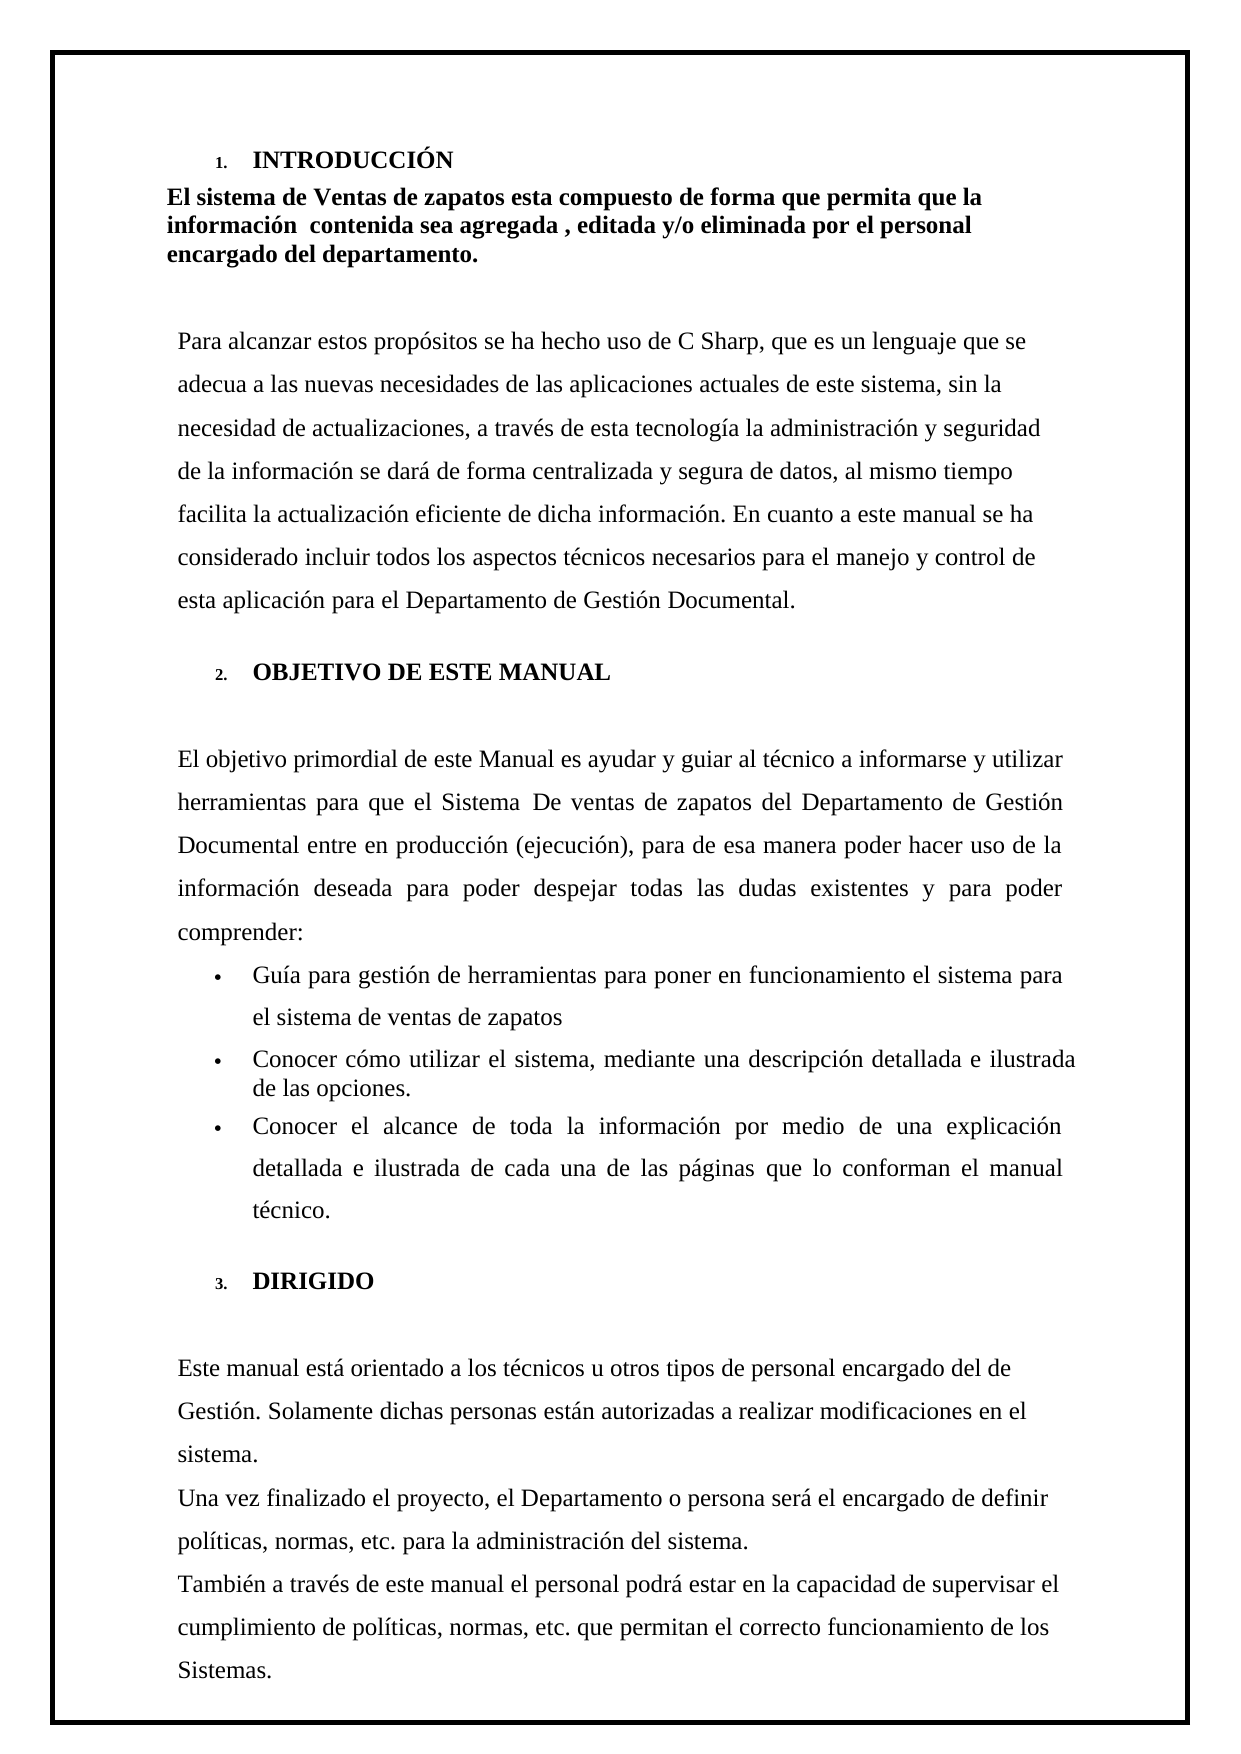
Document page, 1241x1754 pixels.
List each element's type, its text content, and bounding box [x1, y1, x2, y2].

list Conocer el alcance de toda la información por medio de una explicación detallada e ilustrada de cada una de las páginas que lo conforman el manual técnico. [215, 1111, 1063, 1224]
subtitle OBJETIVO DE ESTE MANUAL [215, 657, 1076, 686]
list Conocer cómo utilizar el sistema, mediante una descripción detallada e ilustrada de las opciones. [215, 1044, 1076, 1102]
text También a través de este manual el personal podrá estar en la capacidad de supervisar el cumplimiento de políticas, normas, etc. que permitan el correcto funcionamiento de los Sistemas. [177, 1569, 1076, 1684]
subtitle El sistema de Ventas de zapatos esta compuesto de forma que permita que la información contenida sea agregada , editada y/o eliminada por el personal encargado del departamento. [167, 182, 1076, 268]
subtitle INTRODUCCIÓN [215, 145, 1076, 174]
text El objetivo primordial de este Manual es ayudar y guiar al técnico a informarse y utilizar herramientas para que el Sistema De ventas de zapatos del Departamento de Gestión Documental entre en producción (ejecución), para de esa manera poder hacer uso de la información deseada para poder despejar todas las dudas existentes y para poder comprender: [177, 744, 1063, 945]
text Una vez finalizado el proyecto, el Departamento o persona será el encargado de definir políticas, normas, etc. para la administración del sistema. [177, 1483, 1065, 1554]
subtitle DIRIGIDO [215, 1266, 1076, 1295]
text Este manual está orientado a los técnicos u otros tipos de personal encargado del de Gestión. Solamente dichas personas están autorizadas a realizar modificaciones en el sistema. [177, 1353, 1076, 1468]
text Para alcanzar estos propósitos se ha hecho uso de C Sharp, que es un lenguaje que se adecua a las nuevas necesidades de las aplicaciones actuales de este sistema, sin la necesidad de actualizaciones, a través de esta tecnología la administración y seguridad de la información se dará de forma centralizada y segura de datos, al mismo tiempo facilita la actualización eficiente de dicha información. En cuanto a este manual se ha considerado incluir todos los aspectos técnicos necesarios para el manejo y control de esta aplicación para el Departamento de Gestión Documental. [177, 326, 1065, 614]
list Guía para gestión de herramientas para poner en funcionamiento el sistema para el sistema de ventas de zapatos [215, 960, 1063, 1031]
